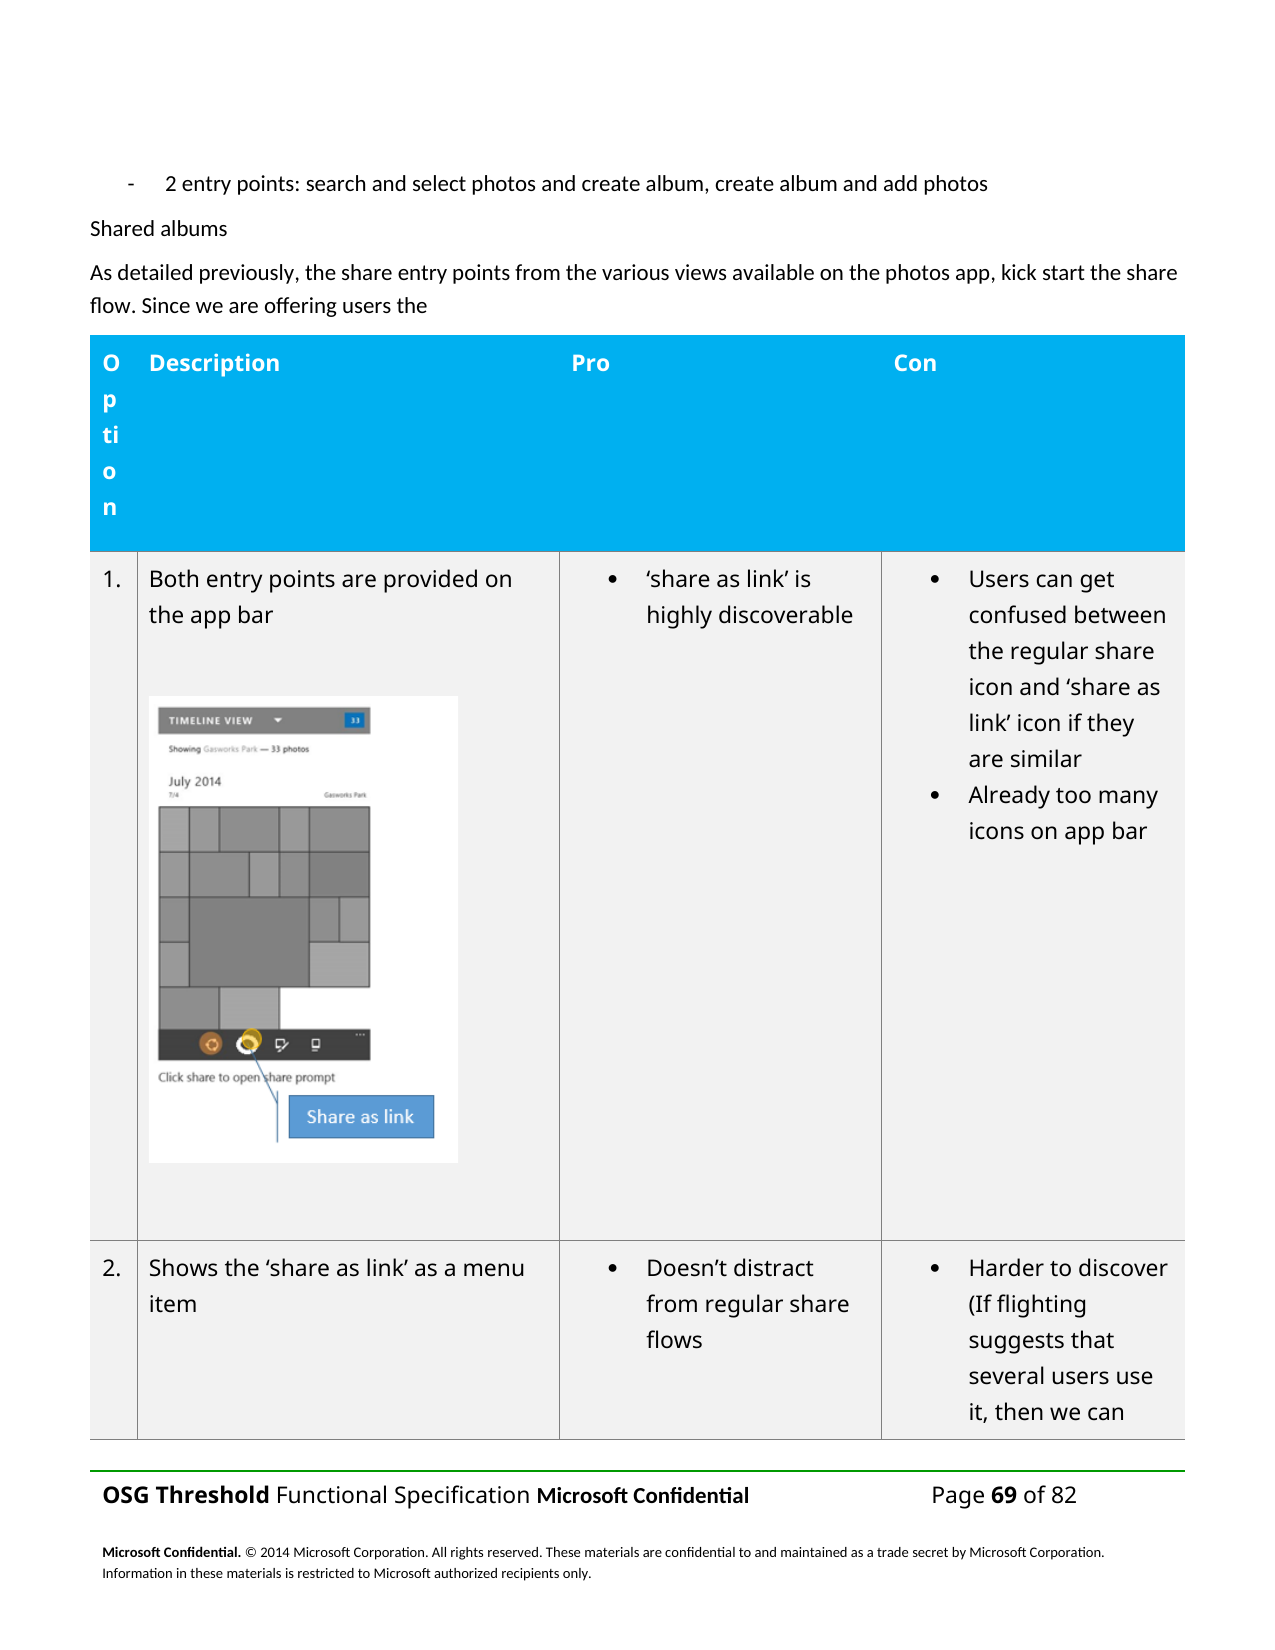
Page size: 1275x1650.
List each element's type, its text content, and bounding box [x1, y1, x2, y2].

table_cell [90, 1241, 137, 1439]
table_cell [138, 1241, 559, 1439]
picture [148, 696, 459, 1163]
text As detailed previously, the share entry points from the various views available on the photos app, kick start the share flow. Since we are offering users the [90, 258, 1185, 319]
list 2 entry points: search and select photos and create album, create album and add photos [127, 169, 1185, 197]
table_header Con [881, 335, 1185, 551]
table_cell Users can get confused between the regular share icon and ‘share as link’ icon if they are similar Already too many icons on app bar [882, 552, 1185, 1240]
table_cell ‘share as link’ is highly discoverable [560, 552, 881, 1240]
table_header Description [137, 335, 559, 551]
table_header Option [90, 335, 137, 551]
table_cell Both entry points are provided on the app bar [138, 552, 559, 1240]
text Shared albums [90, 214, 1185, 242]
table_cell [90, 552, 137, 1240]
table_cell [882, 1241, 1185, 1439]
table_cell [560, 1241, 881, 1439]
table_header Pro [559, 335, 881, 551]
